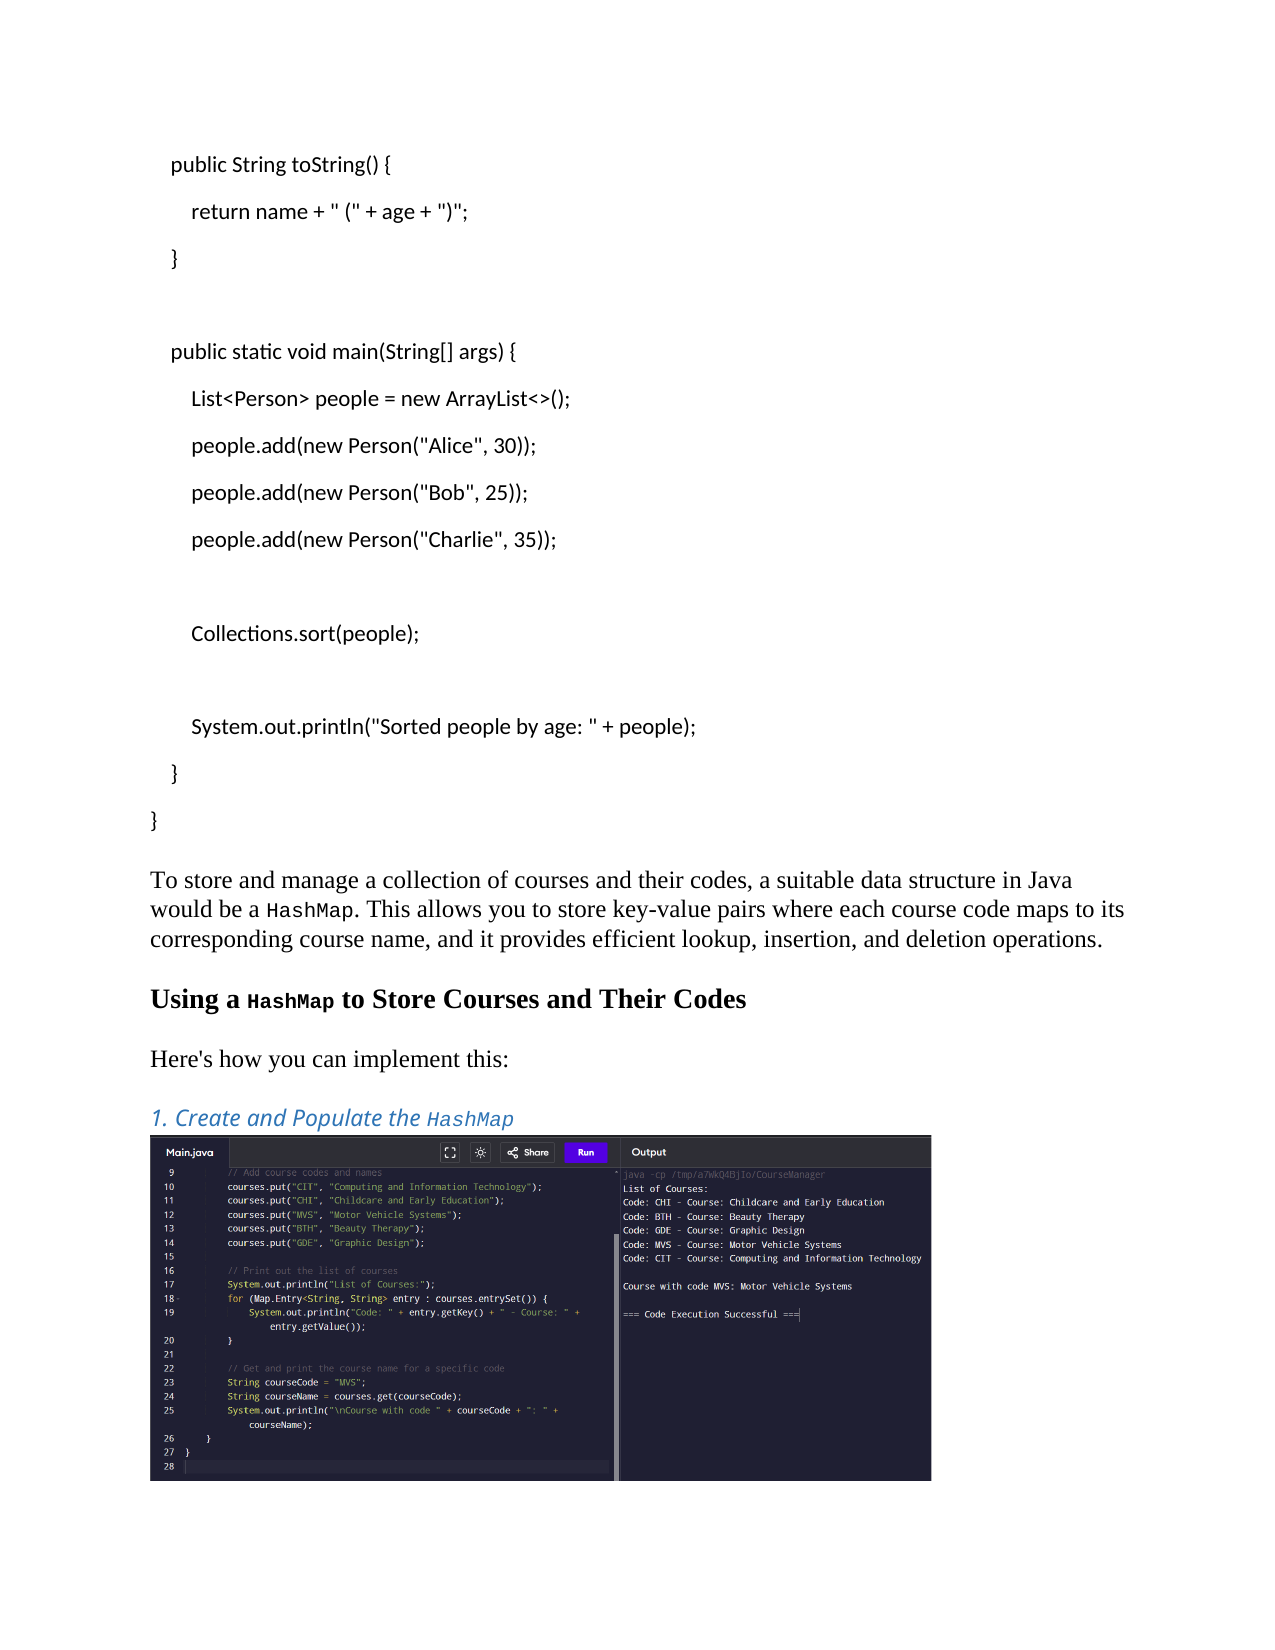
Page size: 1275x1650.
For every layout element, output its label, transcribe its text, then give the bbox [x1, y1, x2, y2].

text Collections.sort(people); [150, 619, 1125, 647]
text System.out.println("Sorted people by age: " + people); [150, 712, 1125, 741]
text people.add(new Person("Bob", 25)); [150, 478, 1125, 506]
subtitle 1. Create and Populate the HashMap [150, 1102, 1125, 1133]
text public String toString() { [150, 150, 1125, 178]
text return name + " (" + age + ")"; [150, 197, 1125, 225]
text people.add(new Person("Alice", 30)); [150, 431, 1125, 459]
text List<Person> people = new ArrayList<>(); [150, 384, 1125, 412]
text public static void main(String[] args) { [150, 337, 1125, 366]
text } [150, 806, 1125, 834]
text } [150, 244, 1125, 272]
text Here's how you can implement this: [150, 1044, 1125, 1072]
subtitle Using a HashMap to Store Courses and Their Codes [150, 982, 1125, 1014]
picture [150, 1135, 932, 1481]
text To store and manage a collection of courses and their codes, a suitable data structure in Java would be a HashMap. This allows you to store key-value pairs where each course code maps to its corresponding course name, and it provides efficient lookup, insertion, and deletion operations. [150, 866, 1125, 953]
text } [150, 759, 1125, 787]
text people.add(new Person("Charlie", 35)); [150, 525, 1125, 553]
